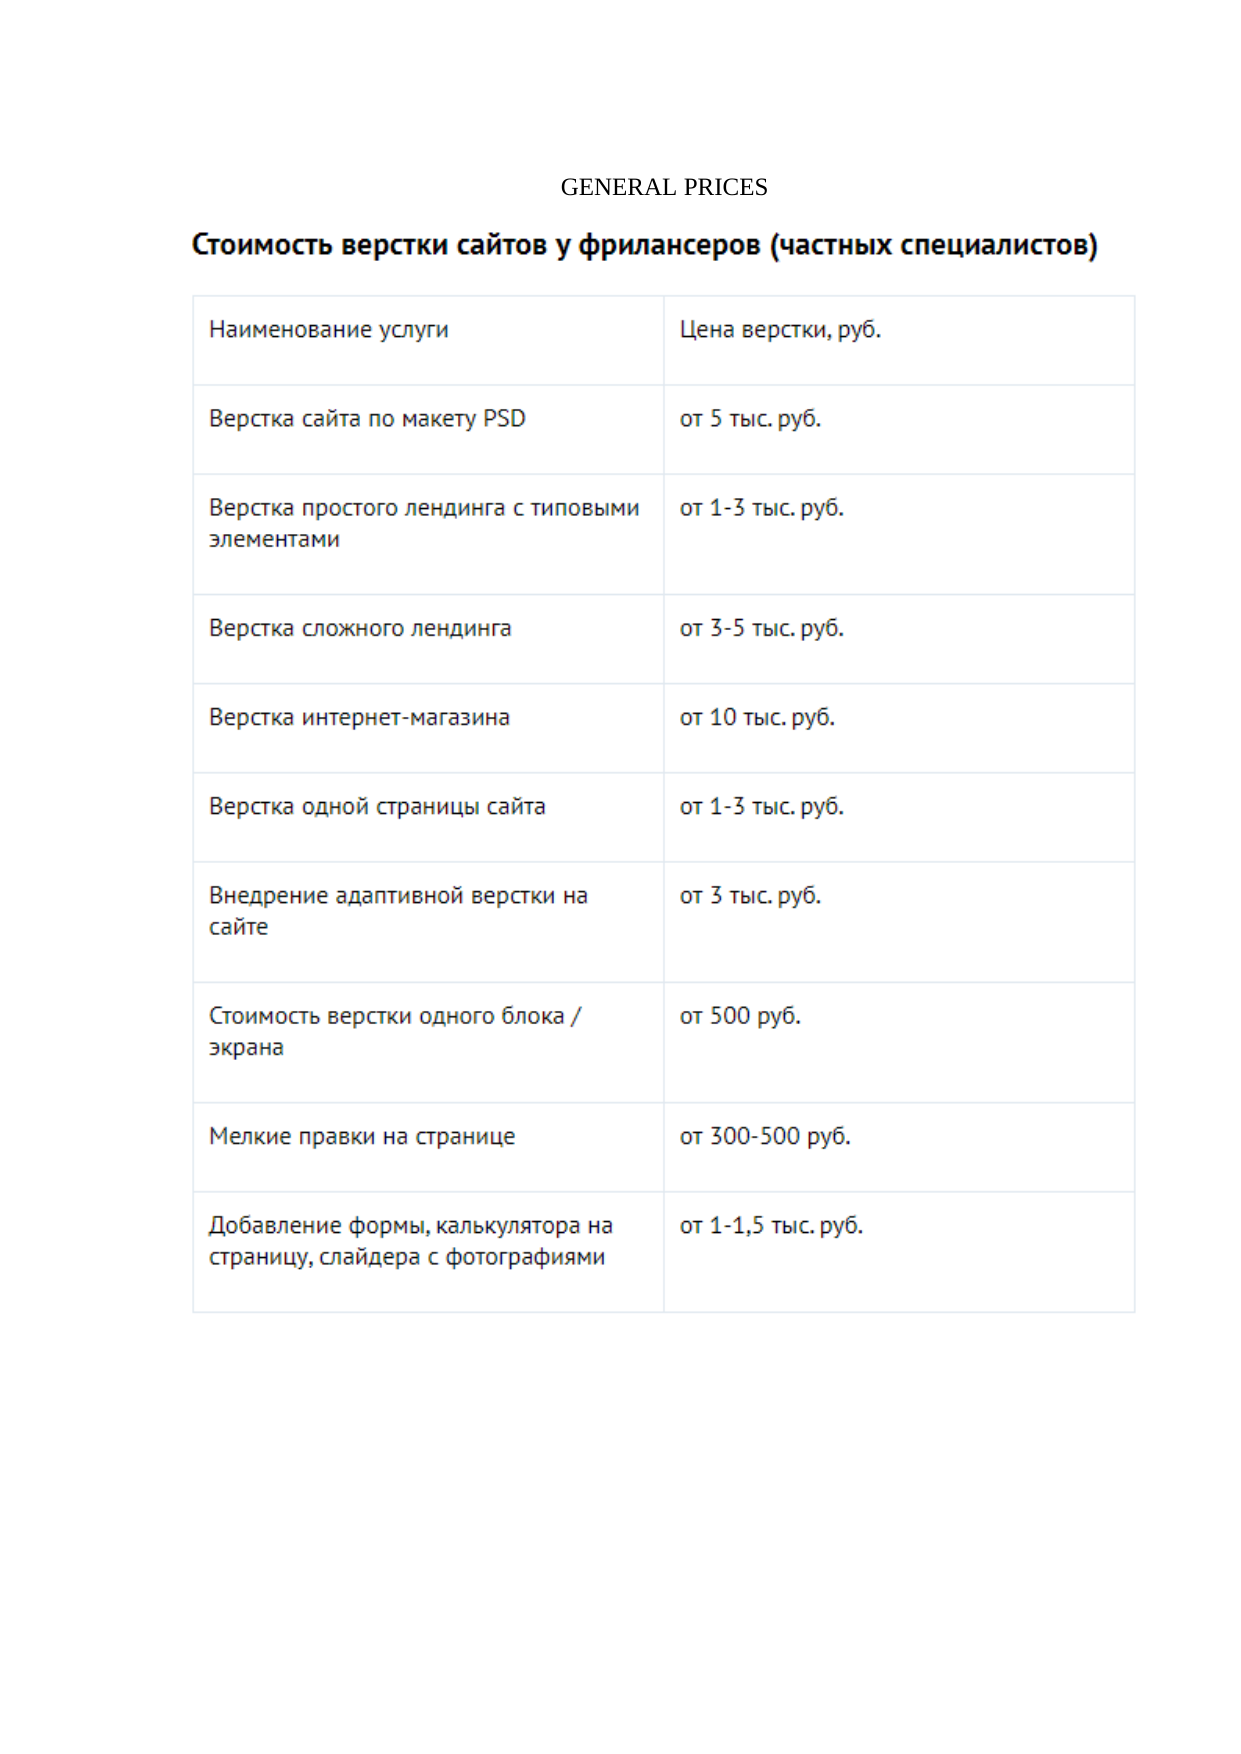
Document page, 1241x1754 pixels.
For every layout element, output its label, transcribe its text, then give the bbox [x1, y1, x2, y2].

picture [177, 225, 1139, 1318]
text GENERAL PRICES [177, 172, 1152, 201]
